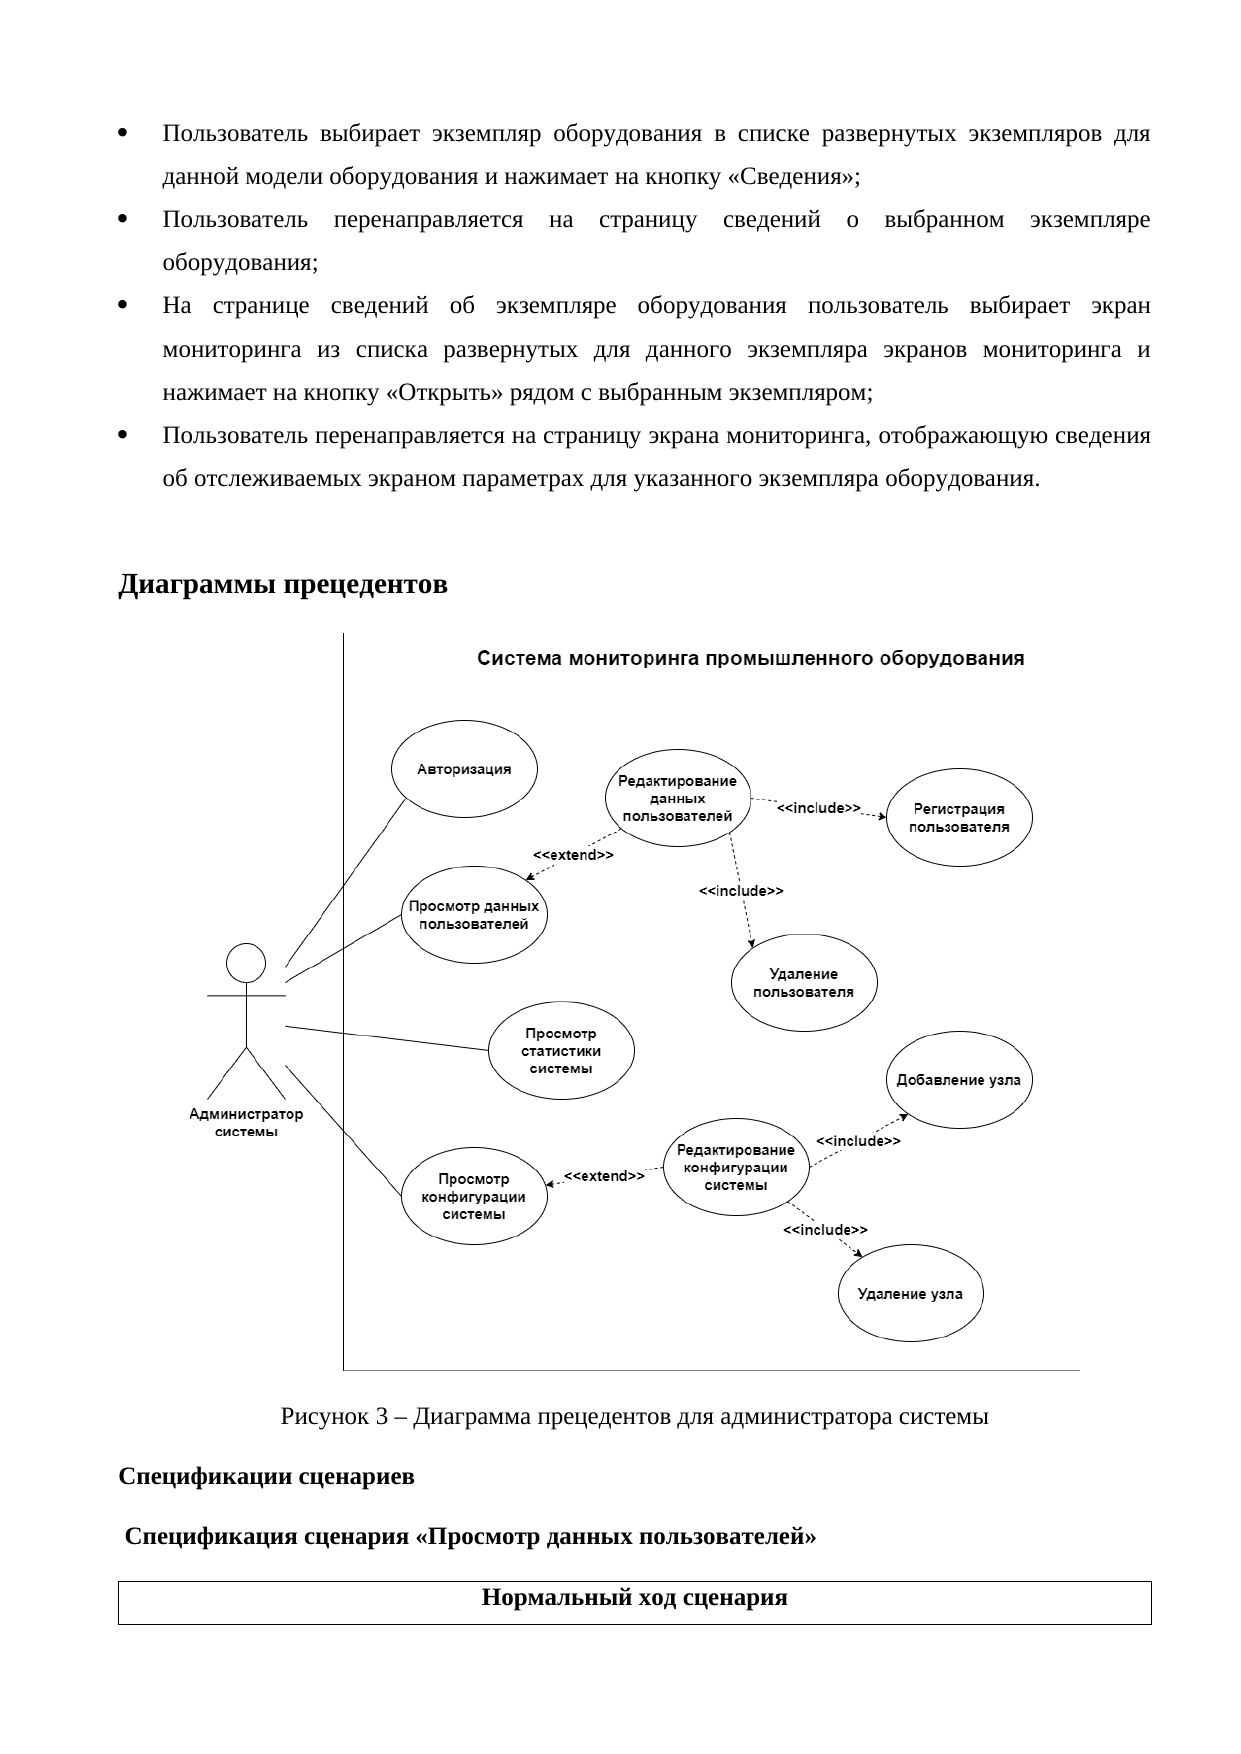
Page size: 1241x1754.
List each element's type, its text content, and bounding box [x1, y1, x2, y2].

list Пользователь выбирает экземпляр оборудования в списке развернутых экземпляров для данной модели оборудования и нажимает на кнопку «Сведения»; [118, 118, 1152, 190]
text Спецификации сценариев [118, 1461, 1152, 1490]
text Диаграммы прецедентов [118, 566, 1152, 599]
list Пользователь перенаправляется на страницу экрана мониторинга, отображающую сведения об отслеживаемых экраном параметрах для указанного экземпляра оборудования. [118, 420, 1152, 492]
table_header Нормальный ход сценария [119, 1582, 1151, 1623]
list На странице сведений об экземпляре оборудования пользователь выбирает экран мониторинга из списка развернутых для данного экземпляра экранов мониторинга и нажимает на кнопку «Открыть» рядом с выбранным экземпляром; [118, 291, 1152, 406]
picture [189, 633, 1080, 1371]
text Рисунок 3 – Диаграмма прецедентов для администратора системы [118, 1401, 1152, 1430]
text Спецификация сценария «Просмотр данных пользователей» [118, 1521, 1152, 1549]
list Пользователь перенаправляется на страницу сведений о выбранном экземпляре оборудования; [118, 204, 1152, 276]
